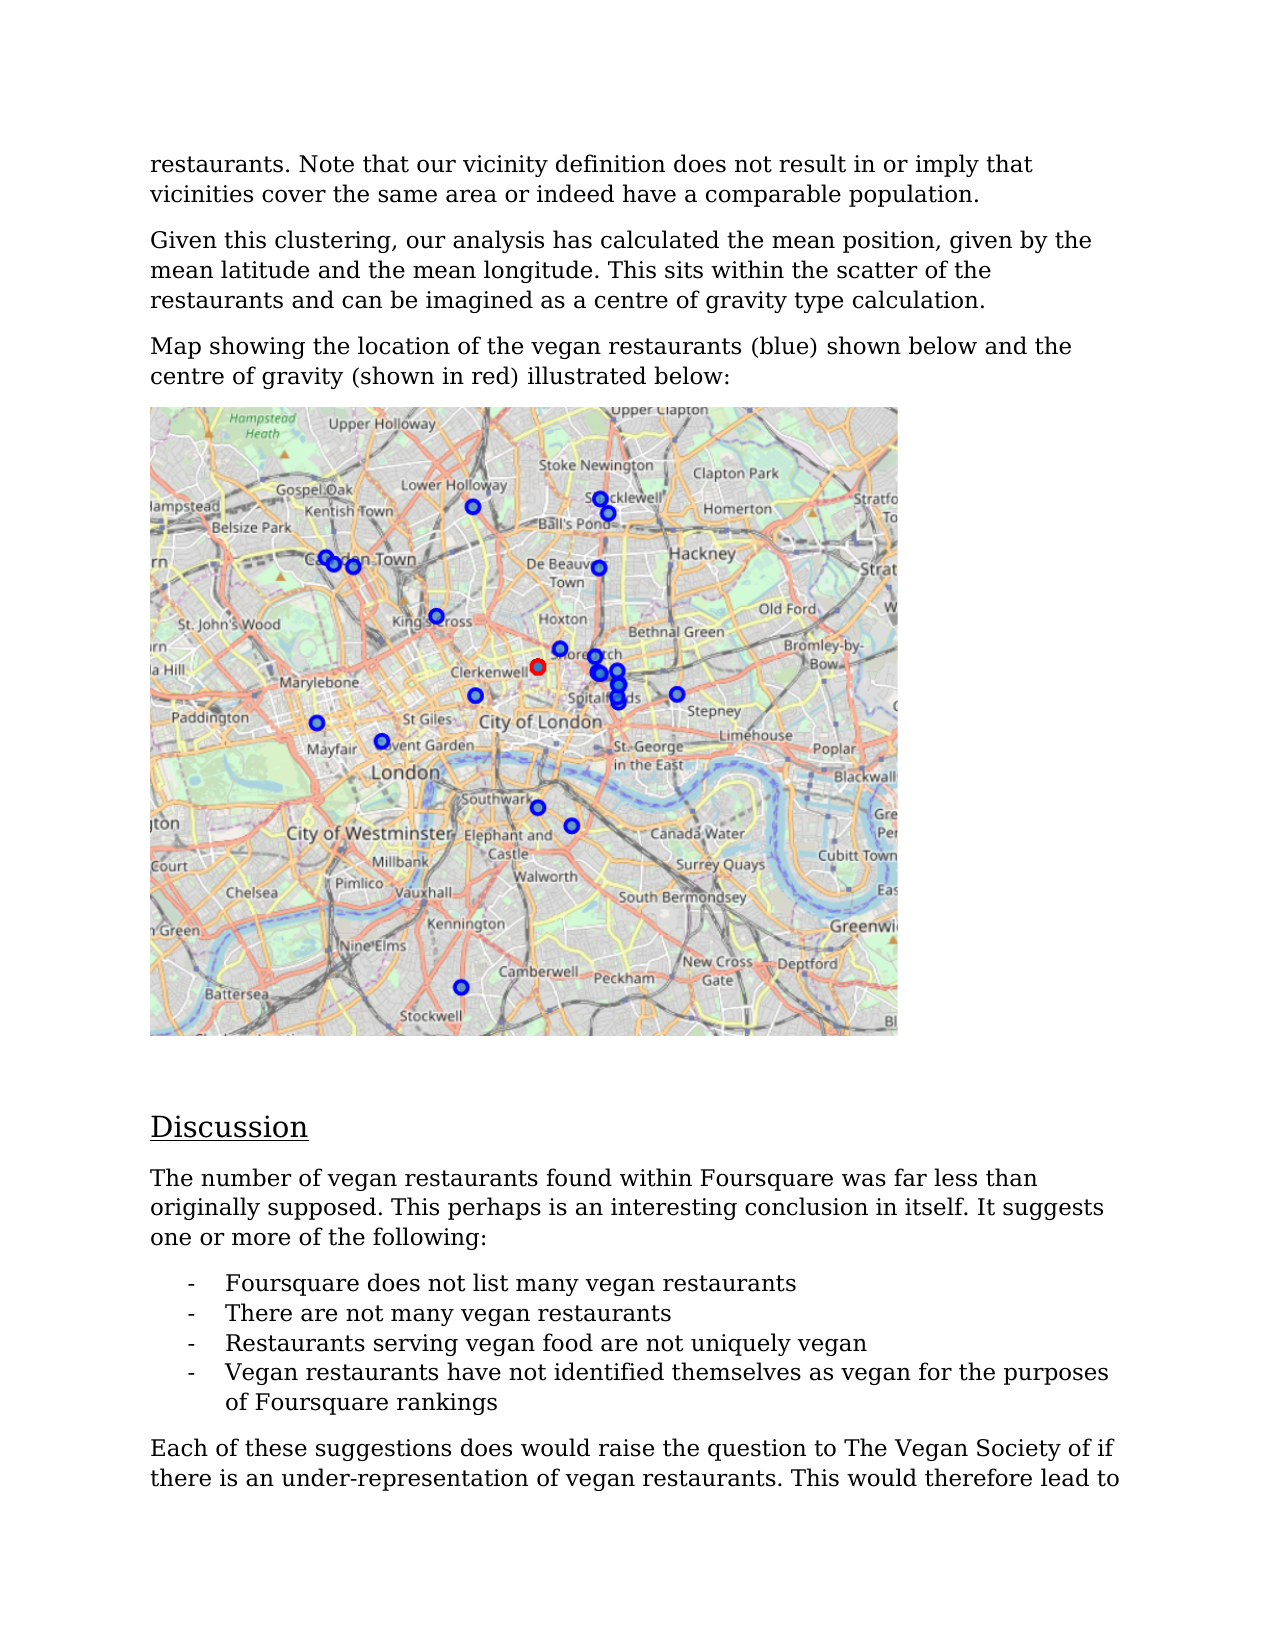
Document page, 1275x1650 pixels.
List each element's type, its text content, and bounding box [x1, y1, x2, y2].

text Map showing the location of the vegan restaurants (blue) shown below and the centre of gravity (shown in red) illustrated below: [150, 332, 1125, 389]
list Foursquare does not list many vegan restaurants [187, 1269, 1125, 1297]
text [150, 150, 1125, 207]
text Discussion [150, 1109, 1125, 1144]
text Given this clustering, our analysis has calculated the mean position, given by the mean latitude and the mean longitude. This sits within the scatter of the restaurants and can be imagined as a centre of gravity type calculation. [150, 226, 1125, 313]
list Vegan restaurants have not identified themselves as vegan for the purposes of Foursquare rankings [187, 1358, 1125, 1415]
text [150, 1434, 1125, 1491]
list There are not many vegan restaurants [187, 1299, 1125, 1326]
list Restaurants serving vegan food are not uniquely vegan [187, 1328, 1125, 1356]
text The number of vegan restaurants found within Foursquare was far less than originally supposed. This perhaps is an interesting conclusion in itself. It suggests one or more of the following: [150, 1163, 1125, 1250]
picture [150, 407, 898, 1036]
